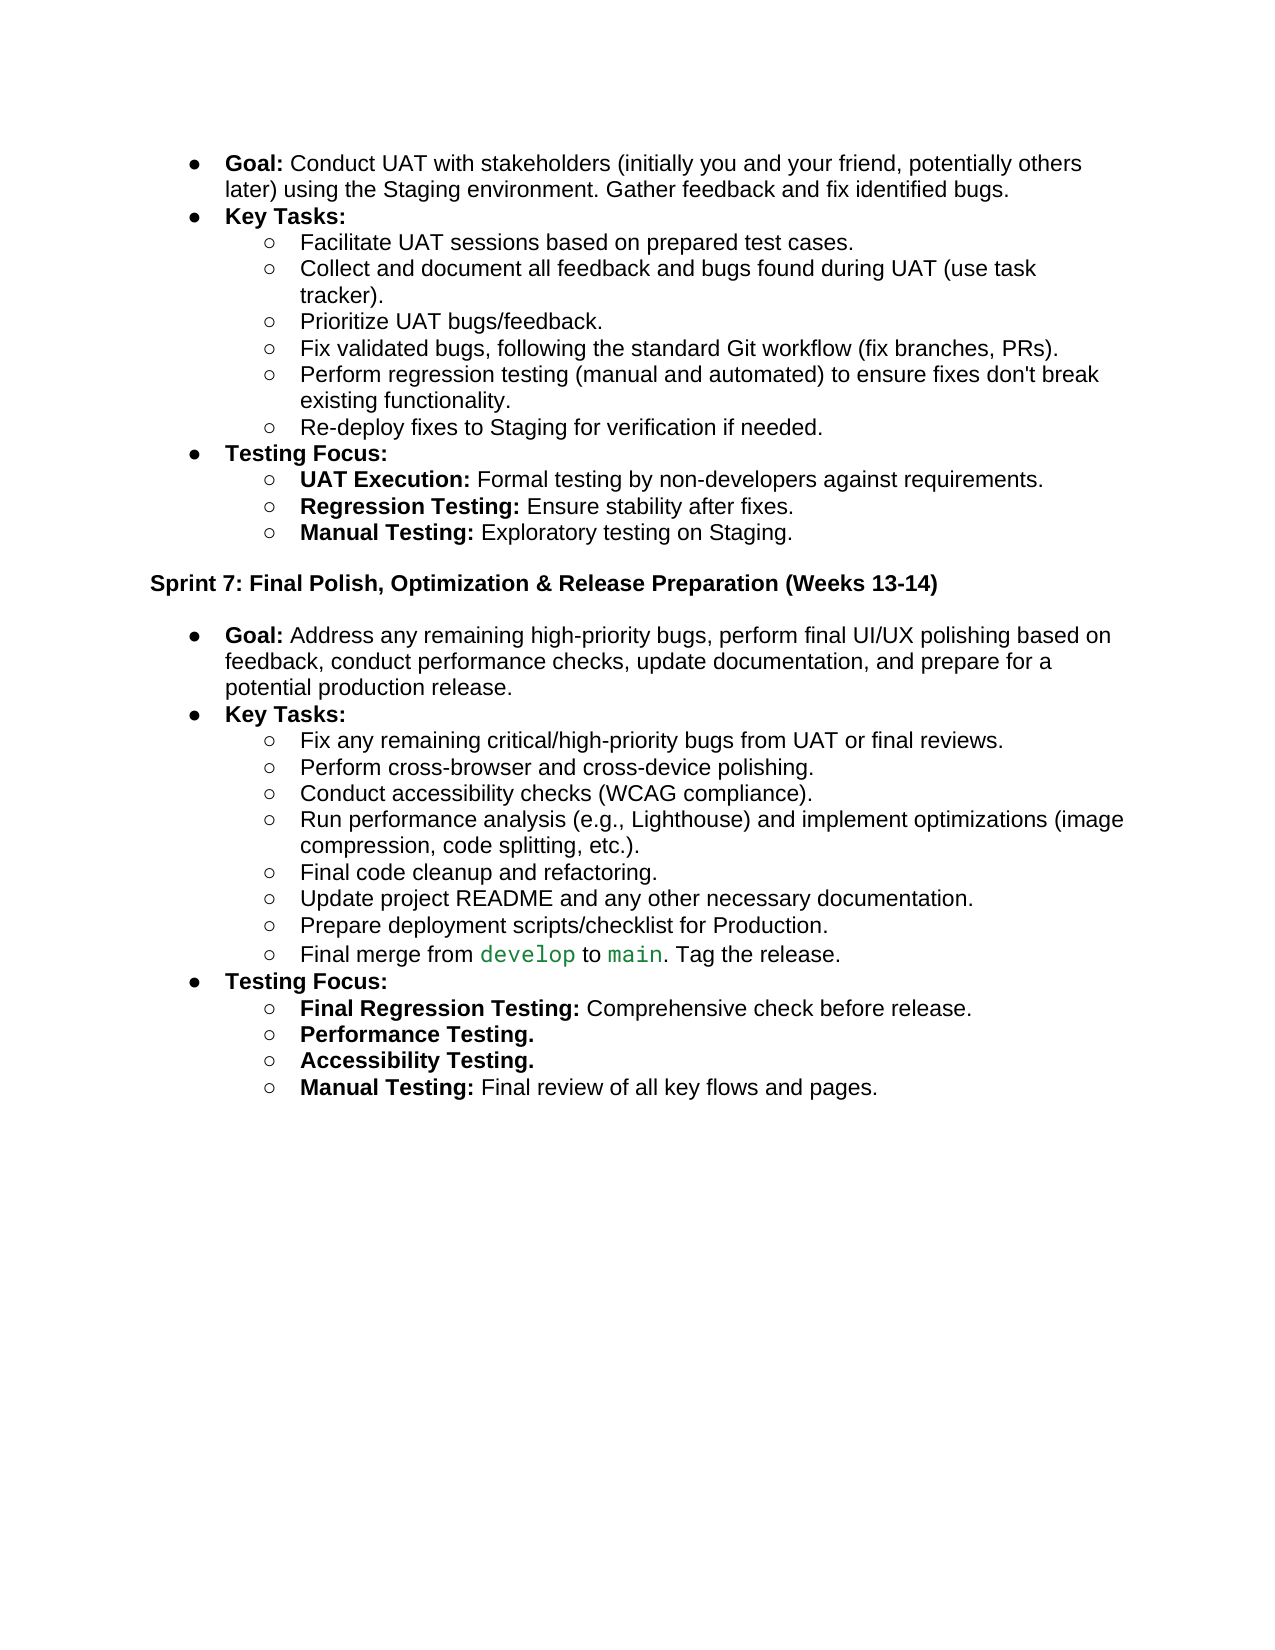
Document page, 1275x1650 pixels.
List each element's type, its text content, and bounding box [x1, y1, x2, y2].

list Final Regression Testing: Comprehensive check before release. [262, 994, 1125, 1021]
list Conduct accessibility checks (WCAG compliance). [262, 780, 1125, 806]
list Update project README and any other necessary documentation. [262, 885, 1125, 912]
list Facilitate UAT sessions based on prepared test cases. [262, 229, 1125, 255]
list Final code cleanup and refactoring. [262, 859, 1125, 885]
list Accessibility Testing. [262, 1047, 1125, 1073]
list Perform cross-browser and cross-device polishing. [262, 753, 1125, 780]
list Goal: Conduct UAT with stakeholders (initially you and your friend, potentially others later) using the Staging environment. Gather feedback and fix identified bugs. [187, 150, 1125, 203]
list Manual Testing: Final review of all key flows and pages. [262, 1073, 1125, 1100]
list Perform regression testing (manual and automated) to ensure fixes don't break existing functionality. [262, 361, 1125, 413]
list Final merge from develop to main. Tag the release. [262, 938, 1125, 968]
list Run performance analysis (e.g., Lighthouse) and implement optimizations (image compression, code splitting, etc.). [262, 806, 1125, 859]
list Goal: Address any remaining high-priority bugs, perform final UI/UX polishing based on feedback, conduct performance checks, update documentation, and prepare for a potential production release. [187, 622, 1125, 701]
list Performance Testing. [262, 1021, 1125, 1047]
list Prioritize UAT bugs/feedback. [262, 308, 1125, 334]
list Testing Focus: [187, 968, 1125, 994]
text Sprint 7: Final Polish, Optimization & Release Preparation (Weeks 13-14) [150, 570, 1125, 597]
list Fix validated bugs, following the standard Git workflow (fix branches, PRs). [262, 334, 1125, 361]
list Regression Testing: Ensure stability after fixes. [262, 493, 1125, 519]
list Fix any remaining critical/high-priority bugs from UAT or final reviews. [262, 727, 1125, 753]
list Key Tasks: [187, 701, 1125, 727]
list Re-deploy fixes to Staging for verification if needed. [262, 413, 1125, 440]
list Manual Testing: Exploratory testing on Staging. [262, 519, 1125, 545]
list UAT Execution: Formal testing by non-developers against requirements. [262, 466, 1125, 493]
list Testing Focus: [187, 440, 1125, 466]
list Key Tasks: [187, 203, 1125, 229]
list Prepare deployment scripts/checklist for Production. [262, 912, 1125, 938]
list Collect and document all feedback and bugs found during UAT (use task tracker). [262, 255, 1125, 308]
